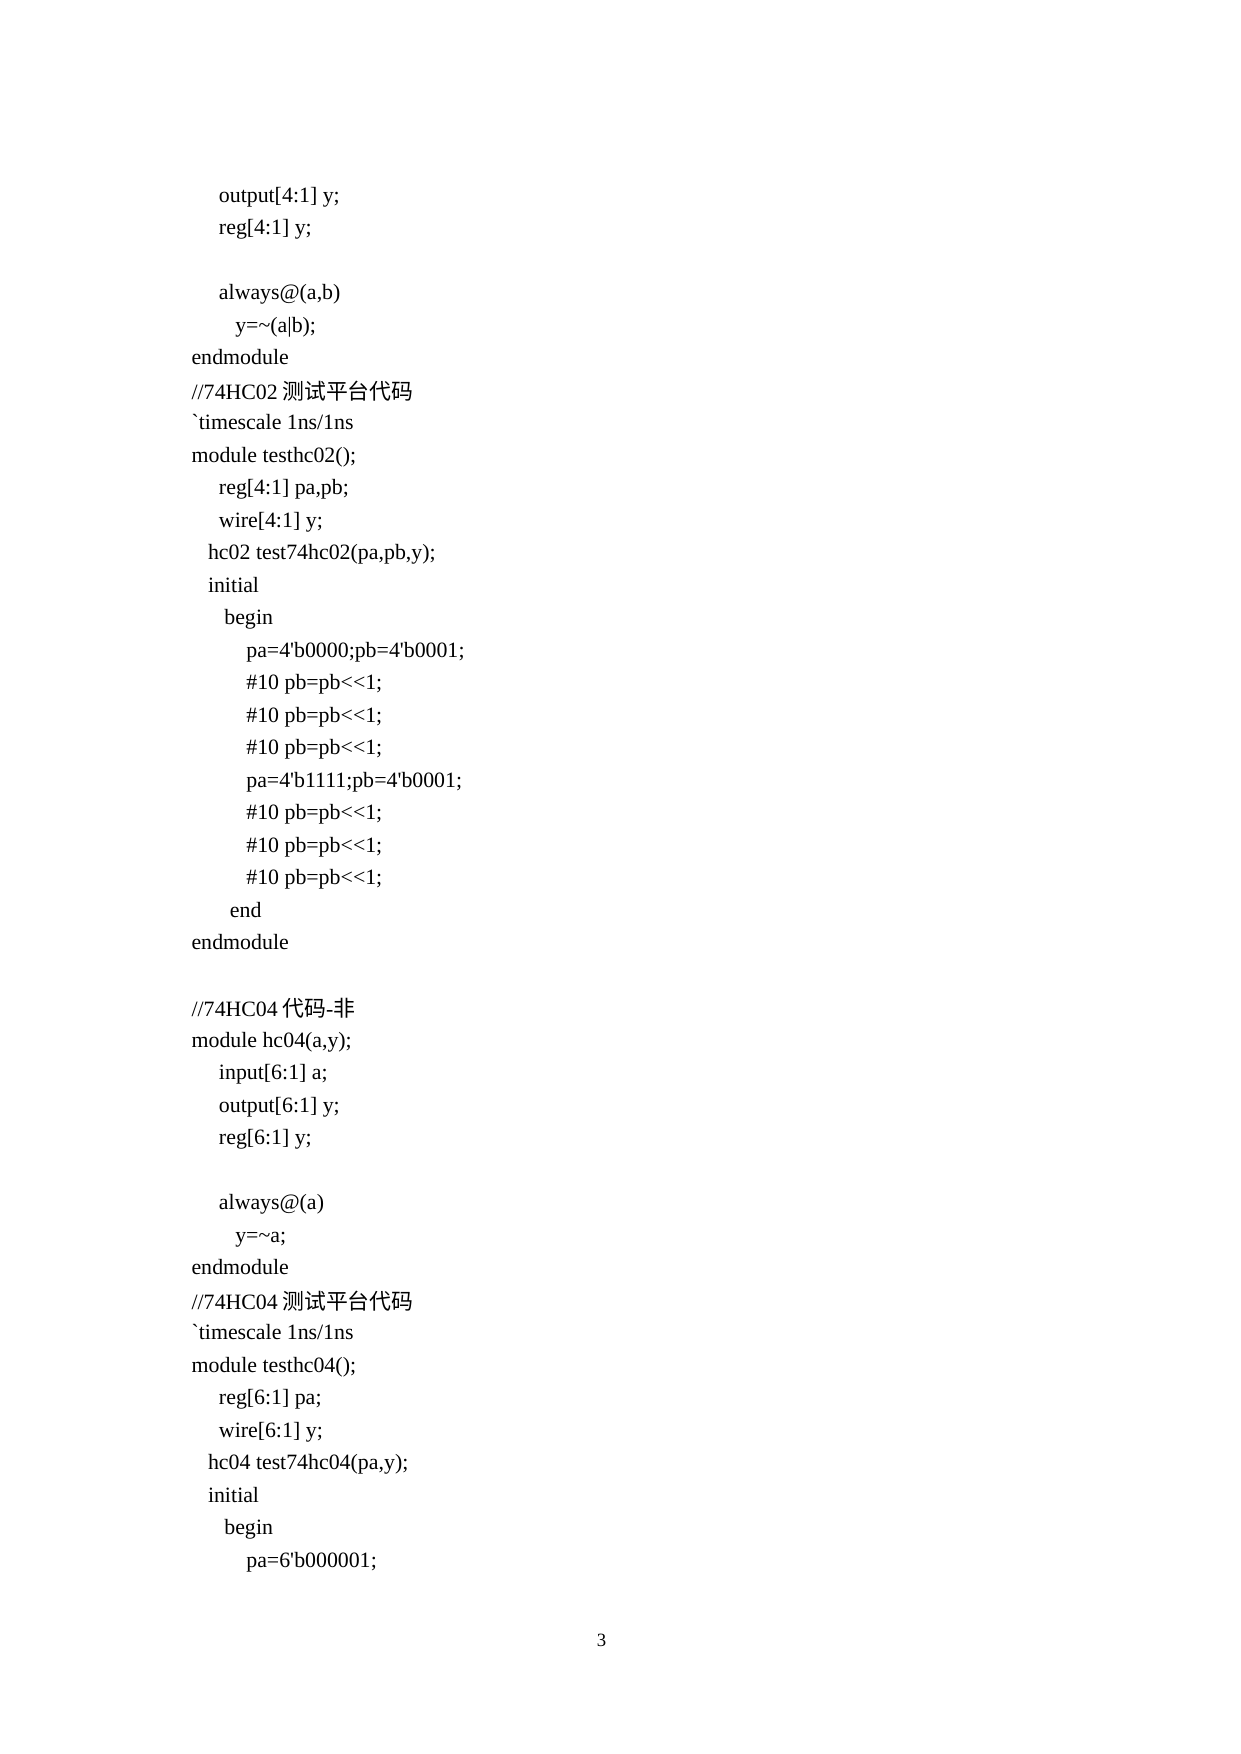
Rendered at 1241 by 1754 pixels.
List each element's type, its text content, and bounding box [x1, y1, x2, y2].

text always@(a) [148, 1186, 1092, 1218]
text endmodule [148, 926, 1092, 958]
text //74HC02测试平台代码 [148, 373, 1092, 406]
text module hc04(a,y); [148, 1023, 1092, 1056]
text //74HC04代码-非 [148, 991, 1092, 1023]
text `timescale 1ns/1ns [148, 406, 1092, 438]
text begin [148, 601, 1092, 633]
text output[6:1] y; [148, 1088, 1092, 1121]
text hc04 test74hc04(pa,y); [148, 1446, 1092, 1478]
text reg[6:1] y; [148, 1121, 1092, 1153]
text initial [148, 568, 1092, 601]
text endmodule [148, 341, 1092, 373]
text #10 pb=pb<<1; [148, 796, 1092, 828]
text pa=4'b1111;pb=4'b0001; [148, 763, 1092, 796]
text output[4:1] y; [148, 178, 1092, 211]
text input[6:1] a; [148, 1056, 1092, 1088]
text #10 pb=pb<<1; [148, 861, 1092, 893]
text end [148, 893, 1092, 926]
text module testhc04(); [148, 1348, 1092, 1381]
text #10 pb=pb<<1; [148, 698, 1092, 731]
text initial [148, 1478, 1092, 1511]
text pa=4'b0000;pb=4'b0001; [148, 633, 1092, 666]
text wire[6:1] y; [148, 1413, 1092, 1446]
text reg[4:1] pa,pb; [148, 471, 1092, 503]
text #10 pb=pb<<1; [148, 828, 1092, 861]
text #10 pb=pb<<1; [148, 666, 1092, 698]
text always@(a,b) [148, 276, 1092, 308]
text pa=6'b000001; [148, 1543, 1092, 1576]
text endmodule [148, 1251, 1092, 1283]
text #10 pb=pb<<1; [148, 731, 1092, 763]
text reg[4:1] y; [148, 211, 1092, 243]
text `timescale 1ns/1ns [148, 1316, 1092, 1348]
text reg[6:1] pa; [148, 1381, 1092, 1413]
text y=~a; [148, 1218, 1092, 1251]
text y=~(a|b); [148, 308, 1092, 341]
text //74HC04测试平台代码 [148, 1283, 1092, 1316]
text begin [148, 1511, 1092, 1543]
text module testhc02(); [148, 438, 1092, 471]
text wire[4:1] y; [148, 503, 1092, 536]
text hc02 test74hc02(pa,pb,y); [148, 536, 1092, 568]
